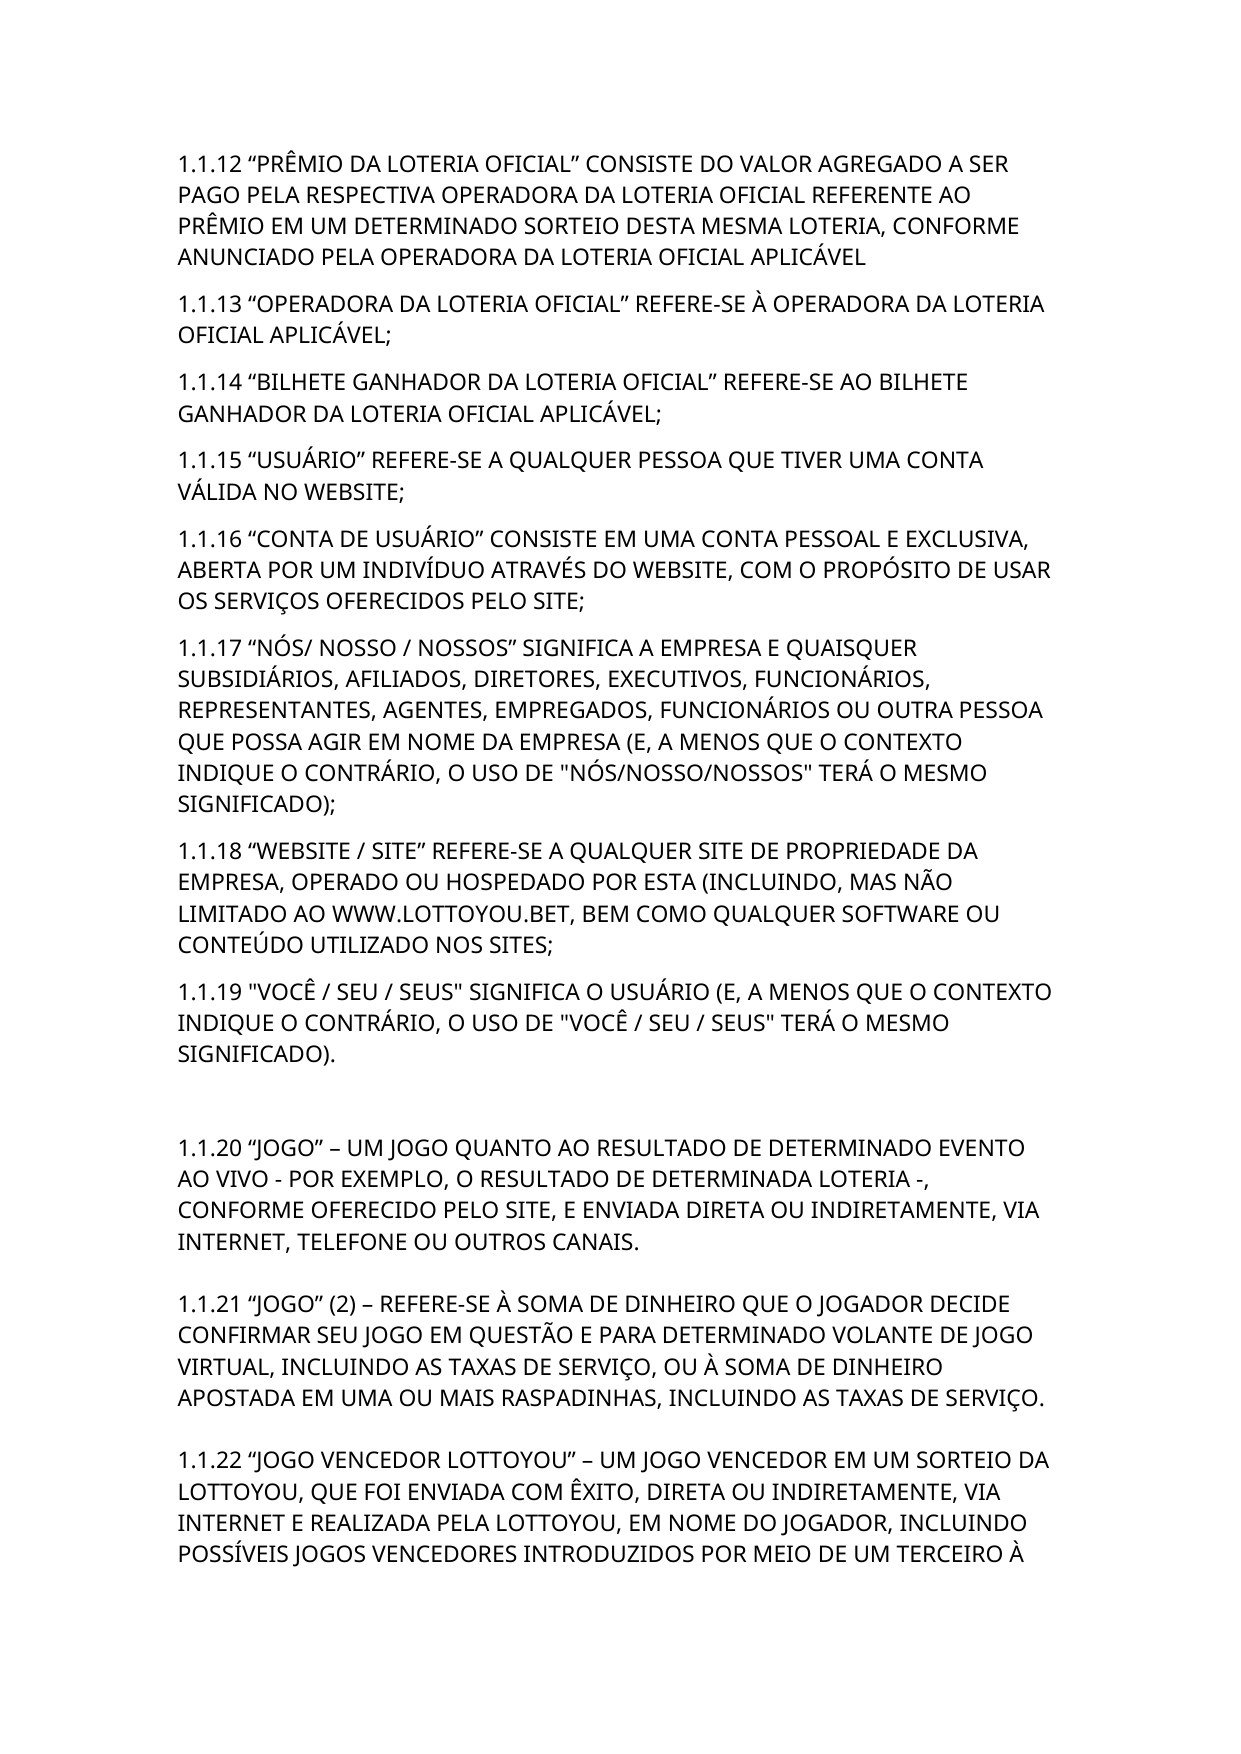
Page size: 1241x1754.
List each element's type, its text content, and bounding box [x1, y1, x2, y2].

text 1.1.17 “NÓS/ NOSSO / NOSSOS” SIGNIFICA A EMPRESA E QUAISQUER SUBSIDIÁRIOS, AFILIADOS, DIRETORES, EXECUTIVOS, FUNCIONÁRIOS, REPRESENTANTES, AGENTES, EMPREGADOS, FUNCIONÁRIOS OU OUTRA PESSOA QUE POSSA AGIR EM NOME DA EMPRESA (E, A MENOS QUE O CONTEXTO INDIQUE O CONTRÁRIO, O USO DE "NÓS/NOSSO/NOSSOS" TERÁ O MESMO SIGNIFICADO); [177, 632, 1063, 819]
text 1.1.18 “WEBSITE / SITE” REFERE-SE A QUALQUER SITE DE PROPRIEDADE DA EMPRESA, OPERADO OU HOSPEDADO POR ESTA (INCLUINDO, MAS NÃO LIMITADO AO WWW.LOTTOYOU.BET, BEM COMO QUALQUER SOFTWARE OU CONTEÚDO UTILIZADO NOS SITES; [177, 835, 1063, 960]
text 1.1.14 “BILHETE GANHADOR DA LOTERIA OFICIAL” REFERE-SE AO BILHETE GANHADOR DA LOTERIA OFICIAL APLICÁVEL; [177, 366, 1063, 429]
text 1.1.16 “CONTA DE USUÁRIO” CONSISTE EM UMA CONTA PESSOAL E EXCLUSIVA, ABERTA POR UM INDIVÍDUO ATRAVÉS DO WEBSITE, COM O PROPÓSITO DE USAR OS SERVIÇOS OFERECIDOS PELO SITE; [177, 523, 1063, 616]
text 1.1.19 "VOCÊ / SEU / SEUS" SIGNIFICA O USUÁRIO (E, A MENOS QUE O CONTEXTO INDIQUE O CONTRÁRIO, O USO DE "VOCÊ / SEU / SEUS" TERÁ O MESMO SIGNIFICADO). [177, 976, 1063, 1069]
text 1.1.13 “OPERADORA DA LOTERIA OFICIAL” REFERE-SE À OPERADORA DA LOTERIA OFICIAL APLICÁVEL; [177, 288, 1063, 351]
text 1.1.15 “USUÁRIO” REFERE-SE A QUALQUER PESSOA QUE TIVER UMA CONTA VÁLIDA NO WEBSITE; [177, 444, 1063, 507]
text 1.1.12 “PRÊMIO DA LOTERIA OFICIAL” CONSISTE DO VALOR AGREGADO A SER PAGO PELA RESPECTIVA OPERADORA DA LOTERIA OFICIAL REFERENTE AO PRÊMIO EM UM DETERMINADO SORTEIO DESTA MESMA LOTERIA, CONFORME ANUNCIADO PELA OPERADORA DA LOTERIA OFICIAL APLICÁVEL [177, 148, 1063, 273]
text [177, 1132, 1063, 1569]
